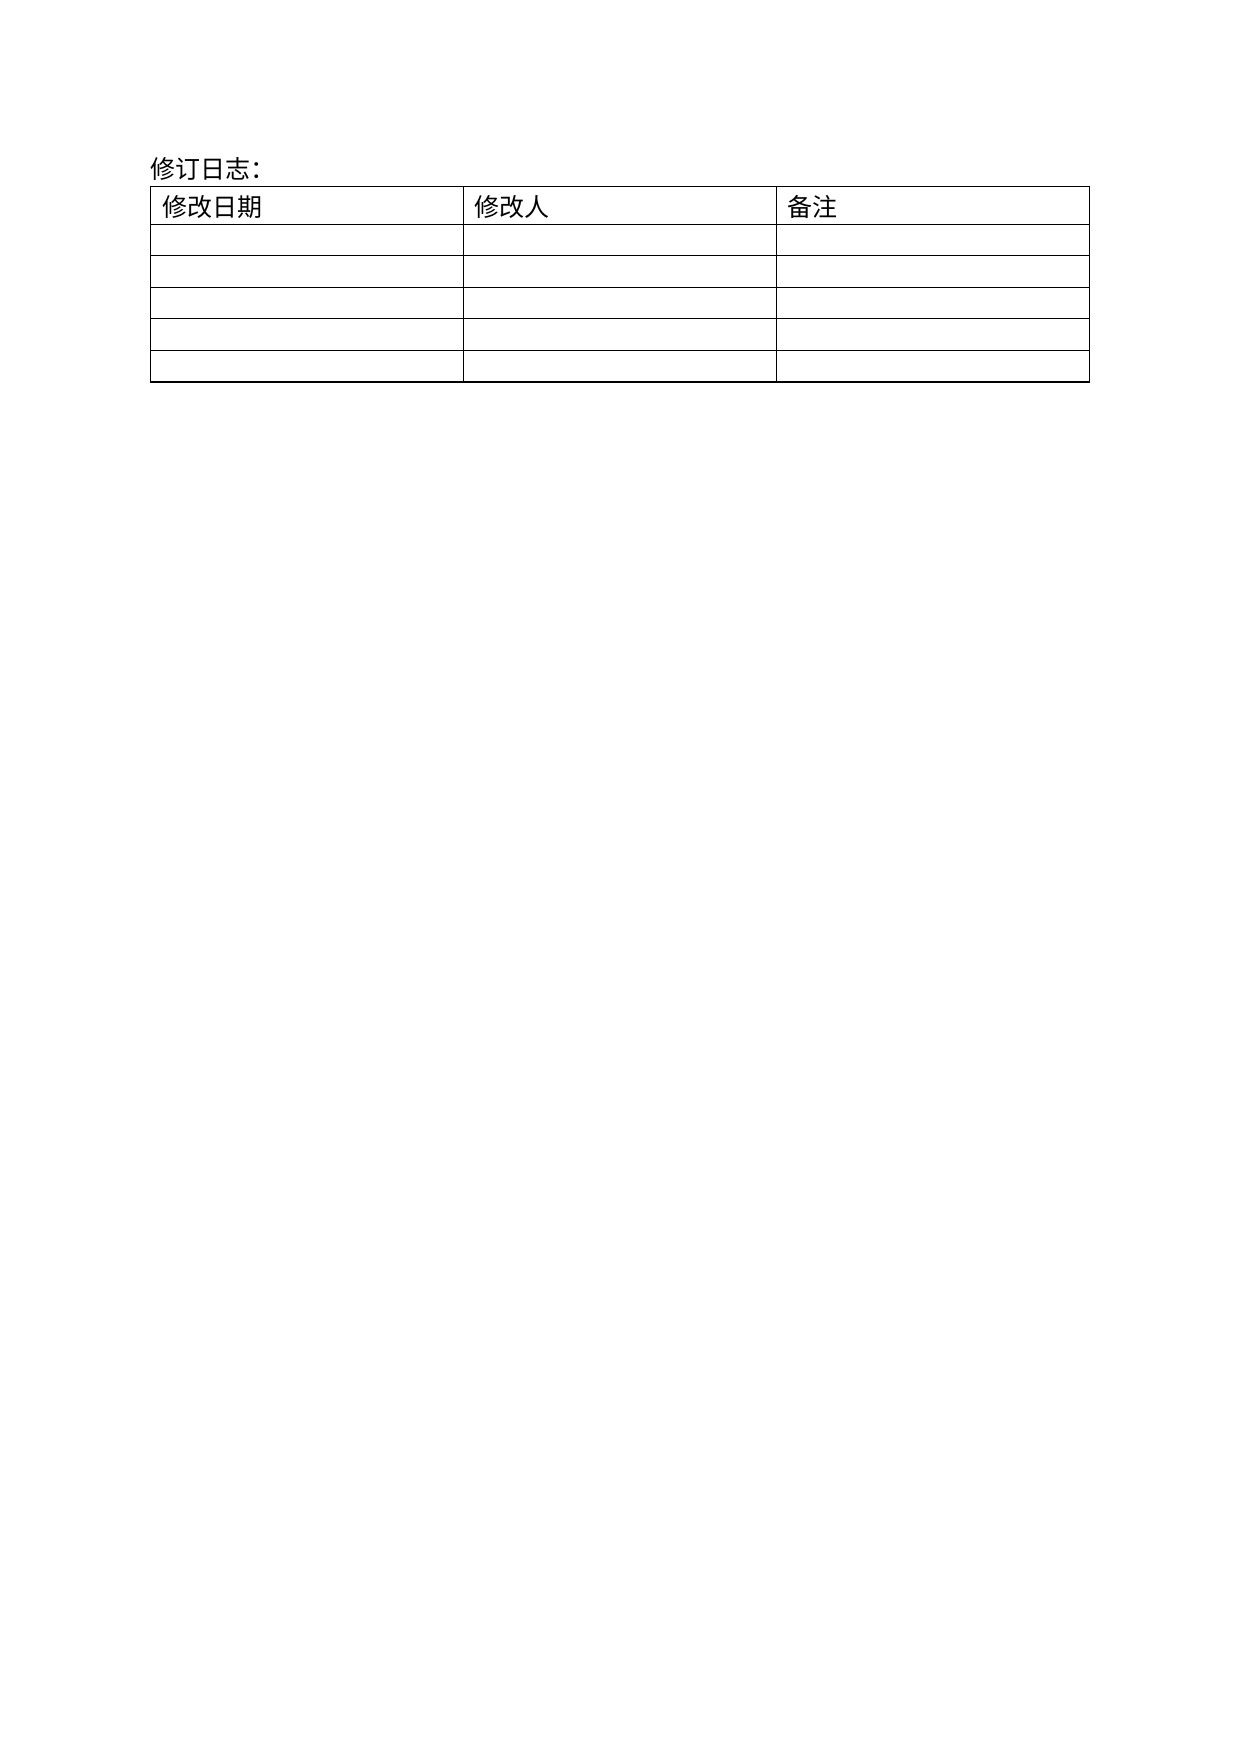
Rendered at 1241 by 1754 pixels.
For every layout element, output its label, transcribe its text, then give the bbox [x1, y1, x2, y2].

table_header 修改人 [464, 187, 776, 223]
table_header 备注 [777, 187, 1089, 223]
table_cell [777, 225, 1089, 255]
table_cell [777, 319, 1089, 350]
table_cell [151, 288, 463, 318]
table_cell [777, 256, 1089, 287]
table_cell [151, 351, 463, 381]
table_cell [151, 256, 463, 287]
text 修订日志： [150, 150, 1090, 186]
table_cell [151, 225, 463, 255]
table_cell [777, 288, 1089, 318]
table_cell [464, 351, 776, 381]
table_cell [777, 351, 1089, 381]
table_cell [464, 256, 776, 287]
table_cell [151, 319, 463, 350]
table_cell [464, 225, 776, 255]
table_cell [464, 319, 776, 350]
table_cell [464, 288, 776, 318]
table_header 修改日期 [151, 187, 463, 223]
